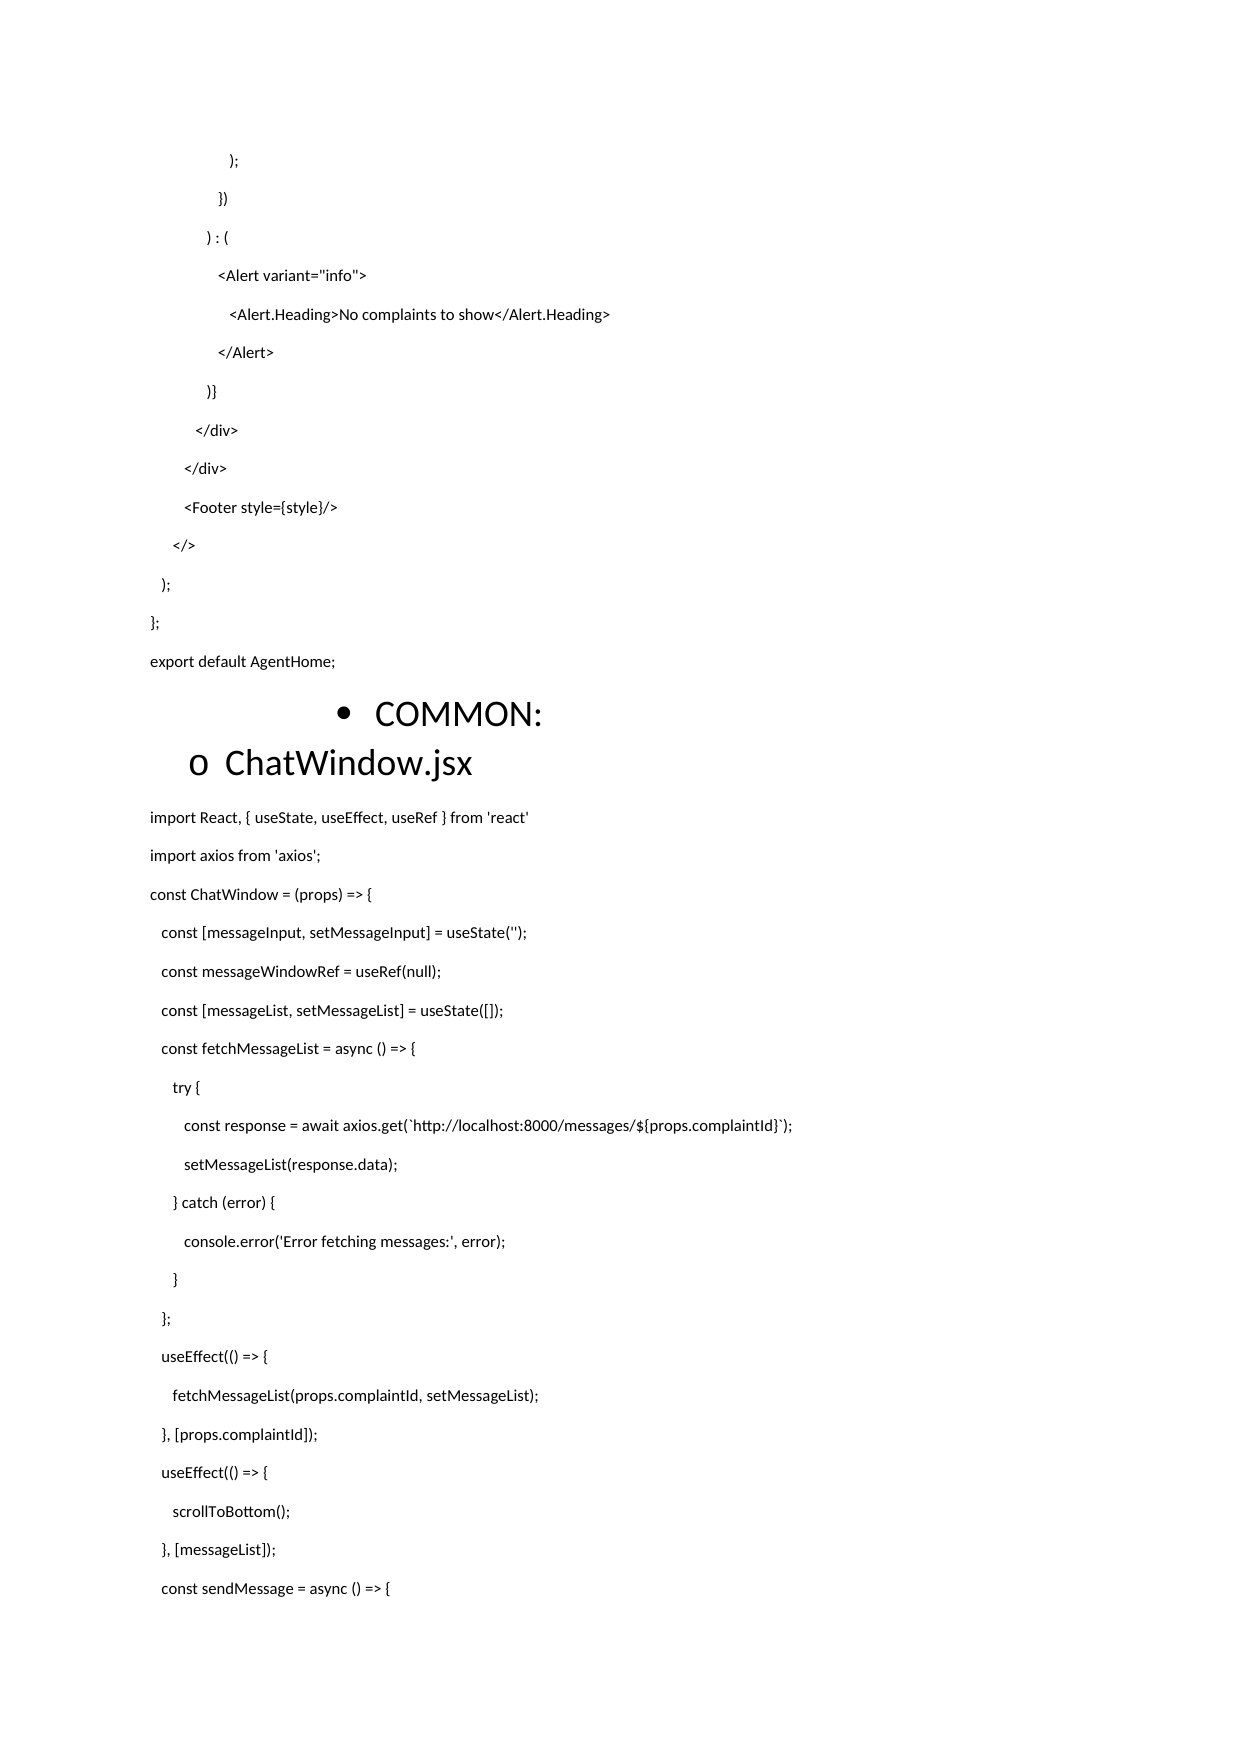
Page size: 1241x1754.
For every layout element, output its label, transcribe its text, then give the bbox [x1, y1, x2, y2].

text console.error('Error fetching messages:', error); [150, 1231, 1090, 1251]
text ) : ( [150, 227, 1090, 247]
text const messageWindowRef = useRef(null); [150, 961, 1090, 982]
text import axios from 'axios'; [150, 846, 1090, 866]
text }, [messageList]); [150, 1539, 1090, 1560]
text } [150, 1270, 1090, 1290]
text const [messageList, setMessageList] = useState([]); [150, 1000, 1090, 1020]
text }, [props.complaintId]); [150, 1424, 1090, 1444]
text import React, { useState, useEffect, useRef } from 'react' [150, 807, 1090, 827]
text useEffect(() => { [150, 1347, 1090, 1367]
text fetchMessageList(props.complaintId, setMessageList); [150, 1385, 1090, 1406]
text </Alert> [150, 343, 1090, 363]
text ); [150, 150, 1090, 170]
text <Footer style={style}/> [150, 497, 1090, 517]
text <Alert.Heading>No complaints to show</Alert.Heading> [150, 304, 1090, 324]
text )} [150, 381, 1090, 402]
list ChatWindow.jsx [187, 739, 1090, 787]
text const [messageInput, setMessageInput] = useState(''); [150, 923, 1090, 943]
text useEffect(() => { [150, 1462, 1090, 1483]
text }; [150, 1308, 1090, 1328]
text }; [150, 612, 1090, 633]
text </div> [150, 458, 1090, 479]
text }) [150, 188, 1090, 209]
text const sendMessage = async () => { [150, 1578, 1090, 1598]
text ); [150, 574, 1090, 594]
text const response = await axios.get(`http://localhost:8000/messages/${props.complaintId}`); [150, 1116, 1090, 1136]
text scrollToBottom(); [150, 1501, 1090, 1521]
text export default AgentHome; [150, 651, 1090, 671]
text const fetchMessageList = async () => { [150, 1038, 1090, 1059]
text setMessageList(response.data); [150, 1154, 1090, 1174]
text } catch (error) { [150, 1193, 1090, 1213]
text try { [150, 1077, 1090, 1097]
text const ChatWindow = (props) => { [150, 884, 1090, 904]
text </div> [150, 420, 1090, 440]
text <Alert variant="info"> [150, 266, 1090, 286]
text </> [150, 535, 1090, 556]
list COMMON: [337, 689, 1090, 735]
